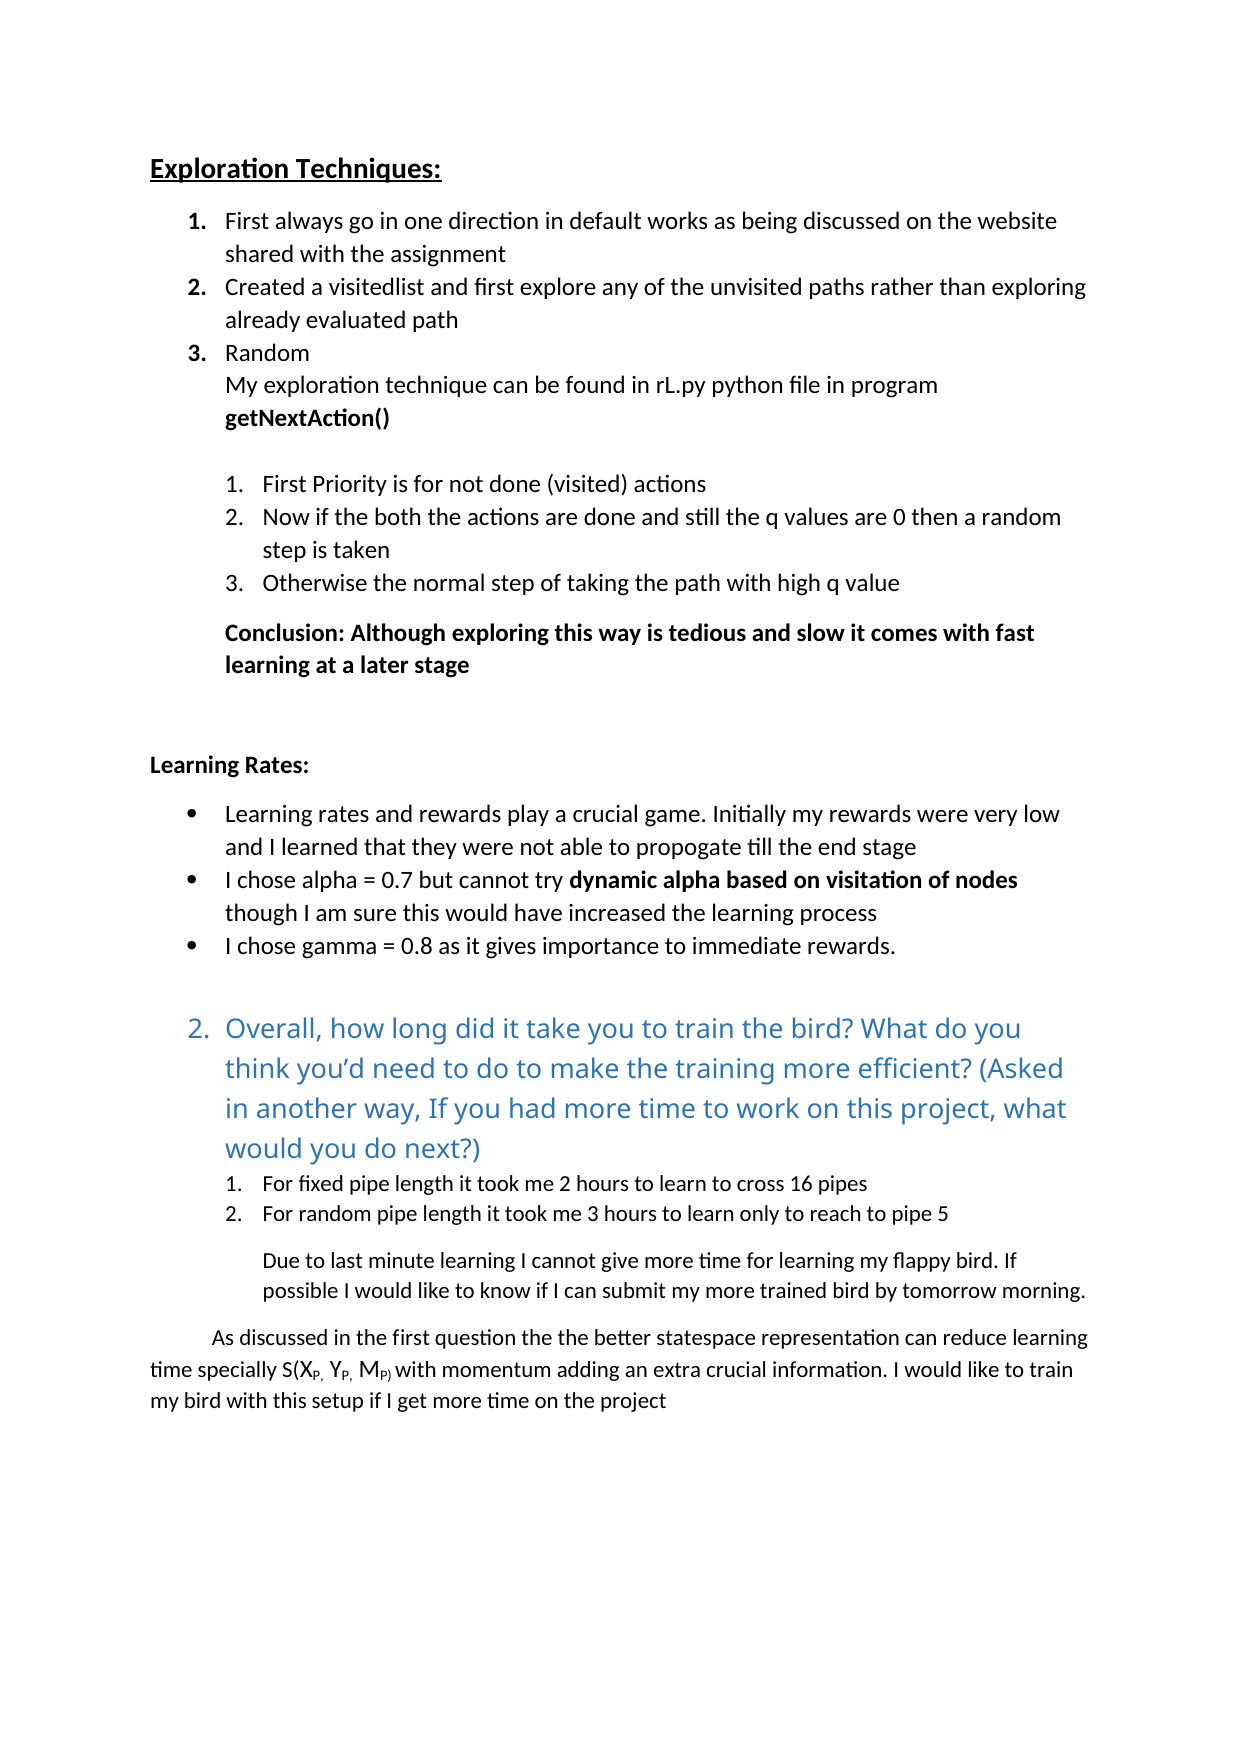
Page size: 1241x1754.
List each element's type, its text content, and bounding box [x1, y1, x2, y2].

text Conclusion: Although exploring this way is tedious and slow it comes with fast learning at a later stage [225, 617, 1090, 680]
list For random pipe length it took me 3 hours to learn only to reach to pipe 5 [225, 1199, 1090, 1227]
list My exploration technique can be found in rL.py python file in program getNextAction() [225, 370, 1090, 433]
list First Priority is for not done (visited) actions [225, 468, 1090, 499]
list Random [187, 337, 1090, 367]
list First always go in one direction in default works as being discussed on the website shared with the assignment [187, 205, 1090, 268]
list Created a visitedlist and first explore any of the unvisited paths rather than exploring already evaluated path [187, 271, 1090, 334]
text Due to last minute learning I cannot give more time for learning my flappy bird. If possible I would like to know if I can submit my more trained bird by tomorrow morning. [262, 1246, 1090, 1304]
subtitle Overall, how long did it take you to train the bird? What do you think you’d need to do to make the training more efficient? (Asked in another way, If you had more time to work on this project, what would you do next?) [187, 1010, 1090, 1166]
list Now if the both the actions are done and still the q values are 0 then a random step is taken [225, 501, 1090, 565]
text Exploration Techniques: [150, 150, 1090, 186]
list Learning rates and rewards play a crucial game. Initially my rewards were very low and I learned that they were not able to propogate till the end stage [187, 798, 1090, 862]
list For fixed pipe length it took me 2 hours to learn to cross 16 pipes [225, 1169, 1090, 1197]
text As discussed in the first question the the better statespace representation can reduce learning time specially S(XP, YP, MP) with momentum adding an extra crucial information. I would like to train my bird with this setup if I get more time on the project [150, 1323, 1090, 1414]
list I chose gamma = 0.8 as it gives importance to immediate rewards. [187, 930, 1090, 961]
list I chose alpha = 0.7 but cannot try dynamic alpha based on visitation of nodes though I am sure this would have increased the learning process [187, 864, 1090, 928]
text Learning Rates: [150, 749, 1090, 779]
list Otherwise the normal step of taking the path with high q value [225, 567, 1090, 598]
